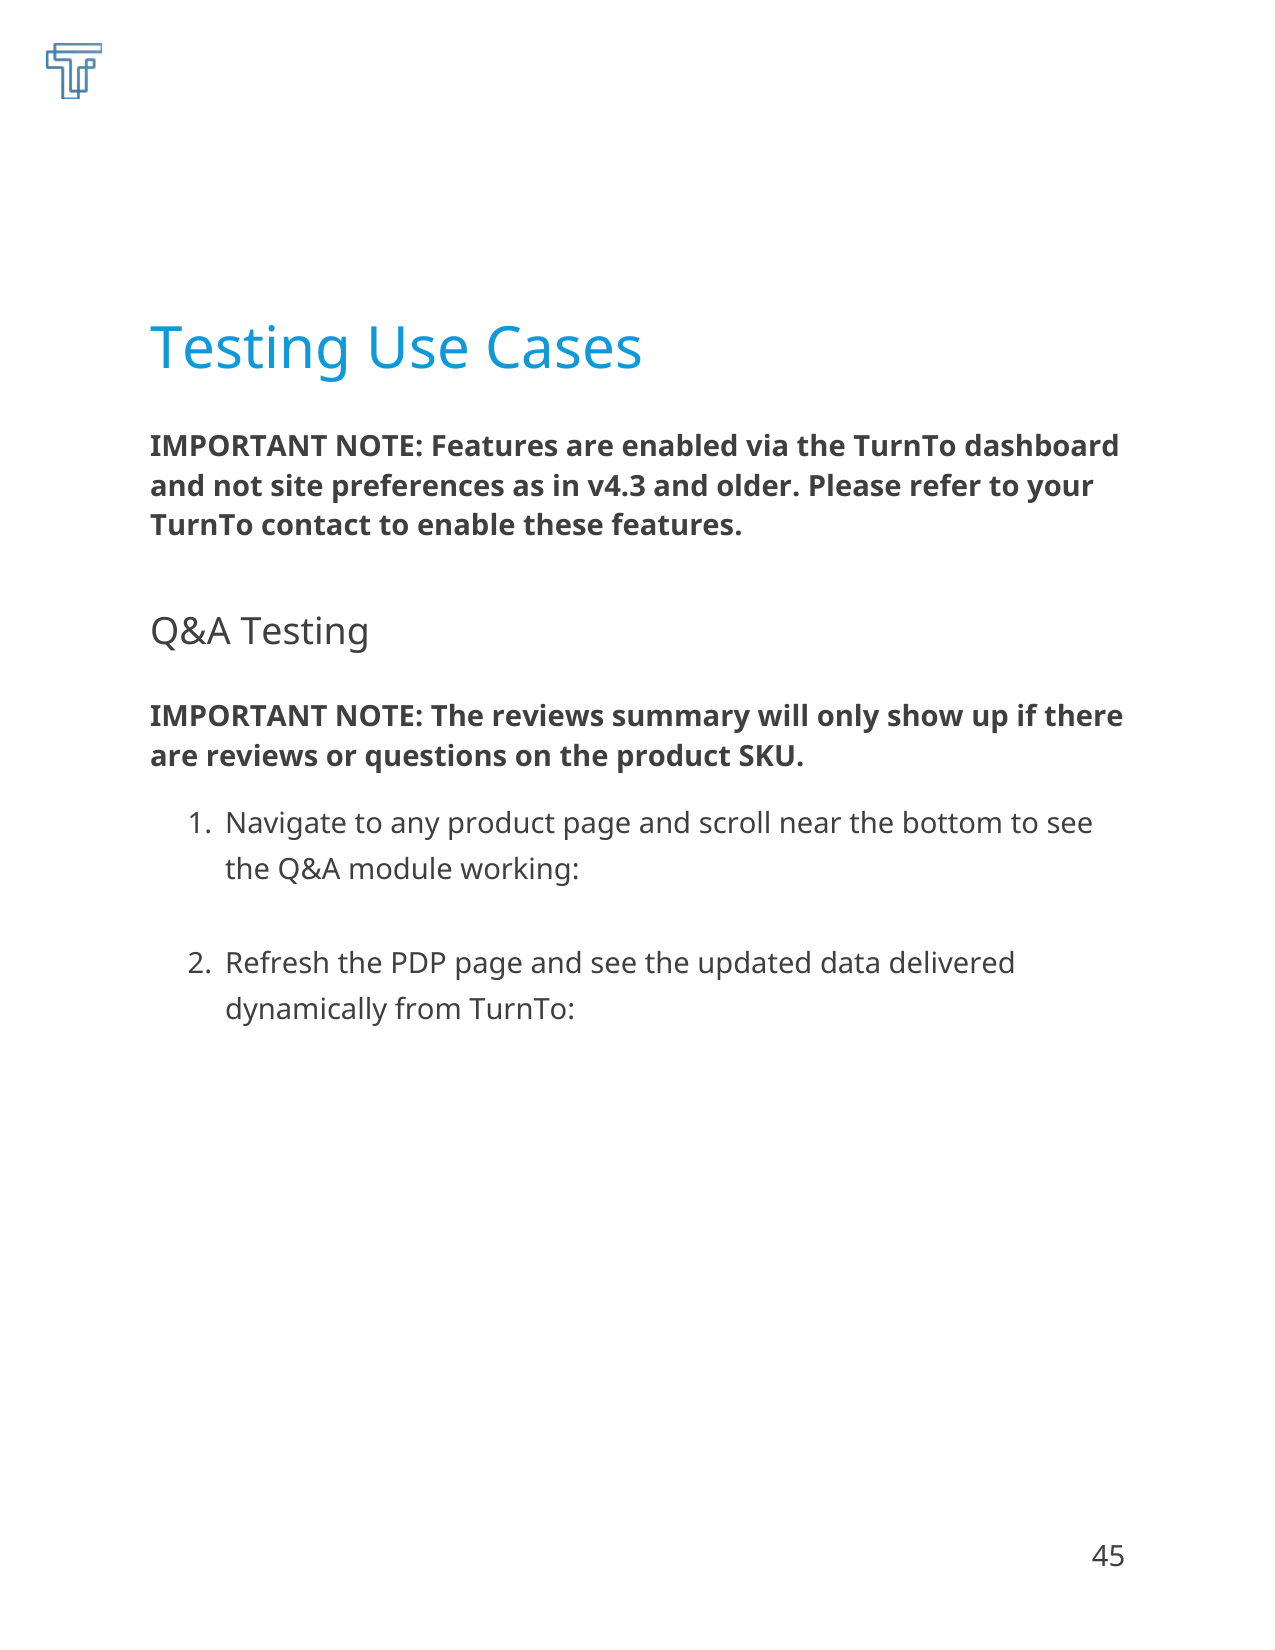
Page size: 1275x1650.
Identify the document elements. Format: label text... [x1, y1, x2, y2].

list Navigate to any product page and scroll near the bottom to see the Q&A module working: [187, 802, 1125, 888]
subtitle Testing Use Cases [150, 306, 1125, 385]
subtitle Q&A Testing [150, 604, 1125, 655]
text IMPORTANT NOTE: The reviews summary will only show up if there are reviews or questions on the product SKU. [150, 695, 1125, 774]
picture [46, 43, 102, 99]
list Refresh the PDP page and see the updated data delivered dynamically from TurnTo: [187, 943, 1125, 1028]
text IMPORTANT NOTE: Features are enabled via the TurnTo dashboard and not site preferences as in v4.3 and older. Please refer to your TurnTo contact to enable these features. [150, 425, 1125, 544]
